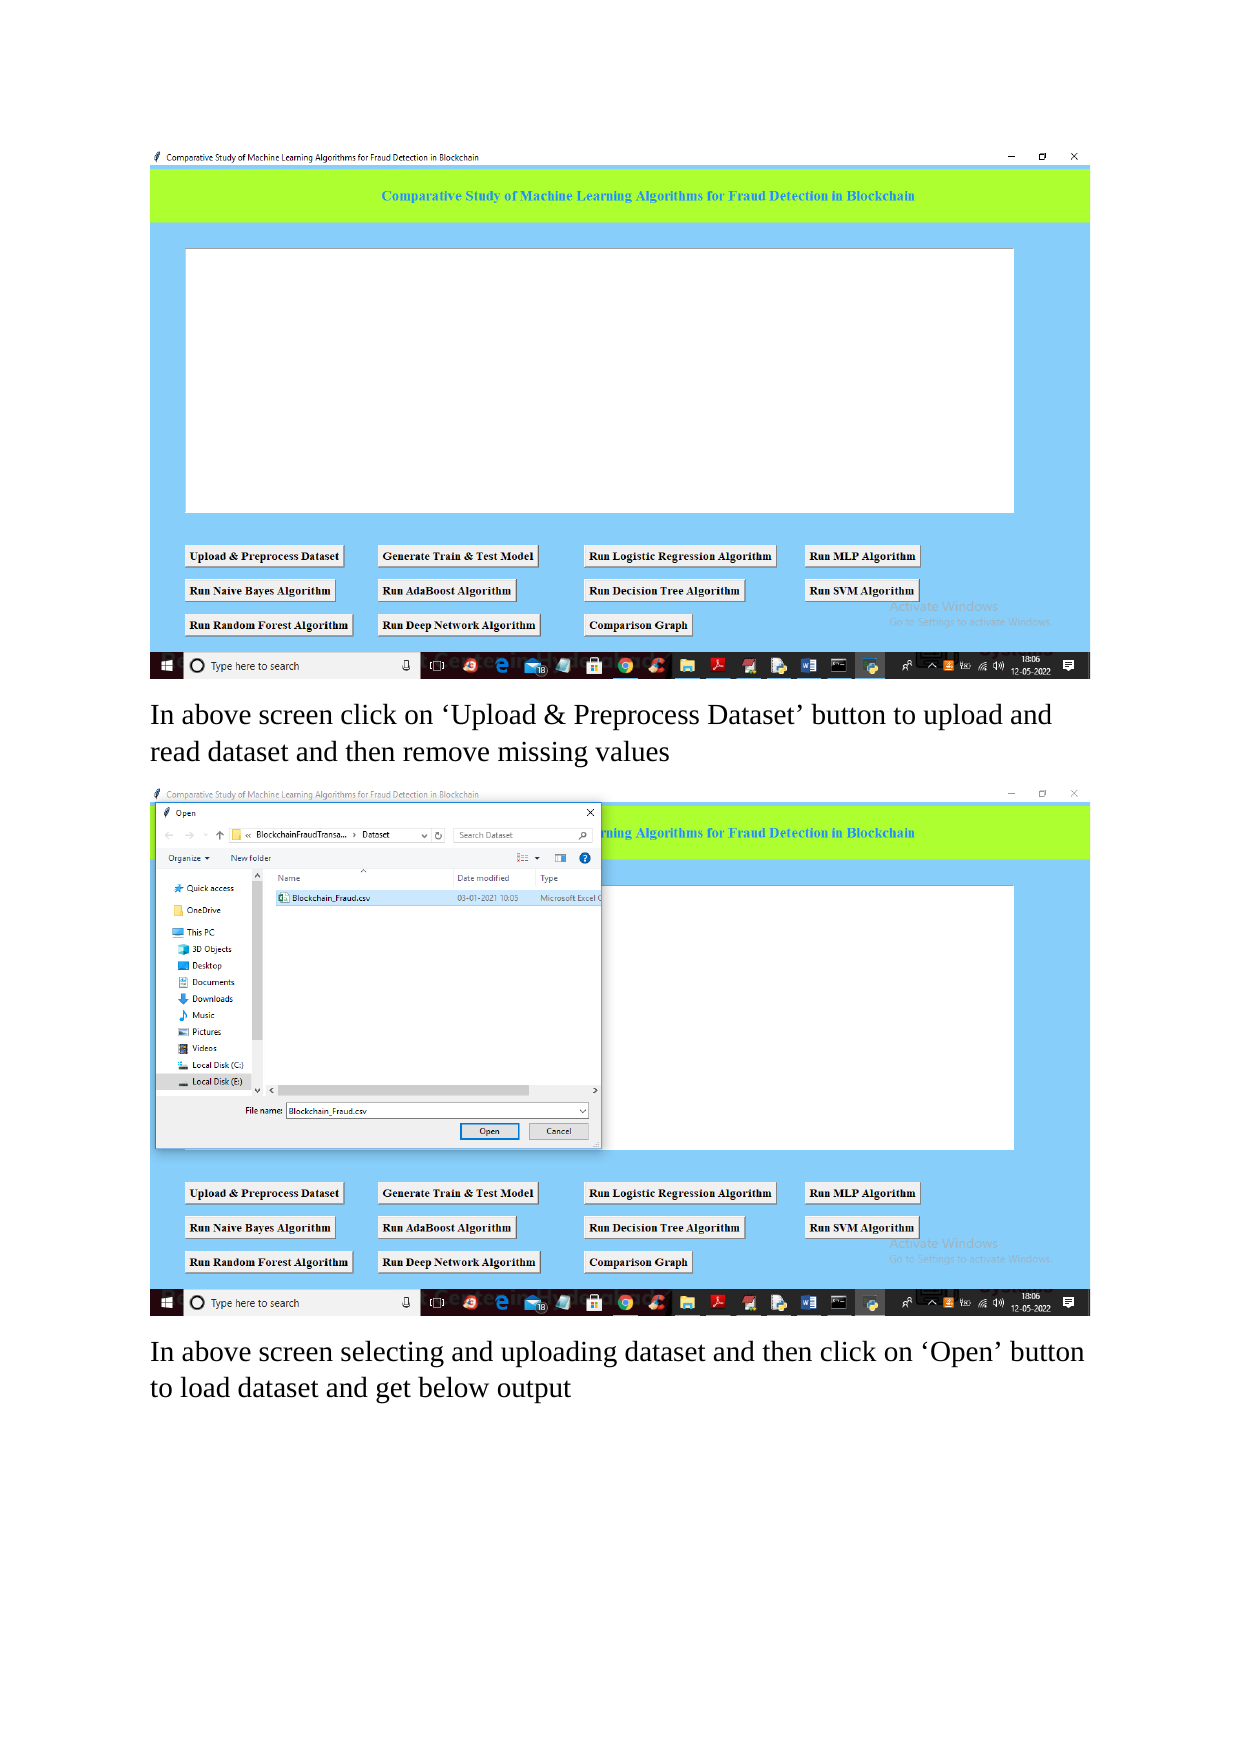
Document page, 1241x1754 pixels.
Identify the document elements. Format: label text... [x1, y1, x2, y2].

text In above screen click on ‘Upload & Preprocess Dataset’ button to upload and read dataset and then remove missing values [150, 697, 1090, 767]
picture [150, 150, 1091, 679]
picture [150, 786, 1091, 1316]
text In above screen selecting and uploading dataset and then click on ‘Open’ button to load dataset and get below output [150, 1334, 1090, 1404]
